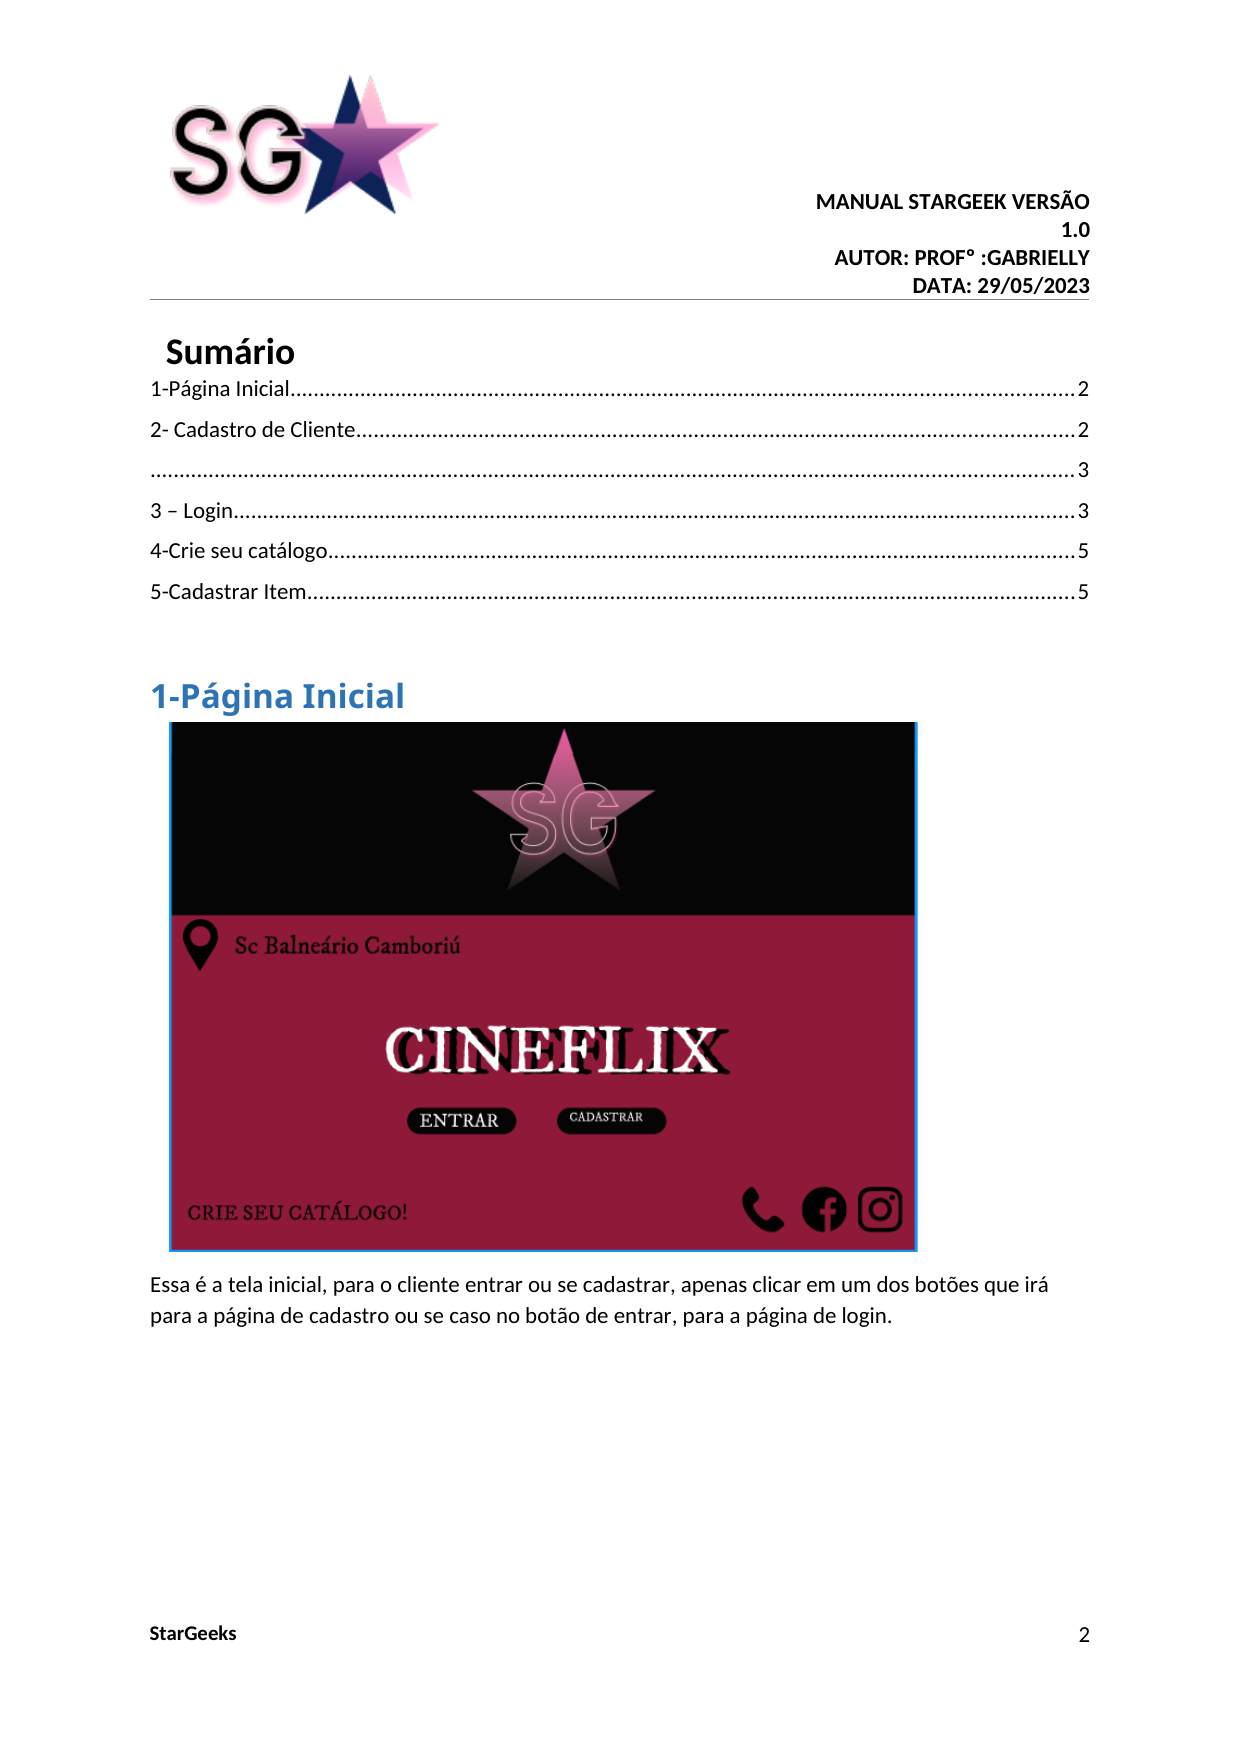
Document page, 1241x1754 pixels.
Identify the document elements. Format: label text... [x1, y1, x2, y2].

subtitle 1-Página Inicial [150, 673, 1090, 718]
text Sumário [150, 328, 1090, 374]
text Essa é a tela inicial, para o cliente entrar ou se cadastrar, apenas clicar em um dos botões que irá para a página de cadastro ou se caso no botão de entrar, para a página de login. [150, 1271, 1090, 1329]
